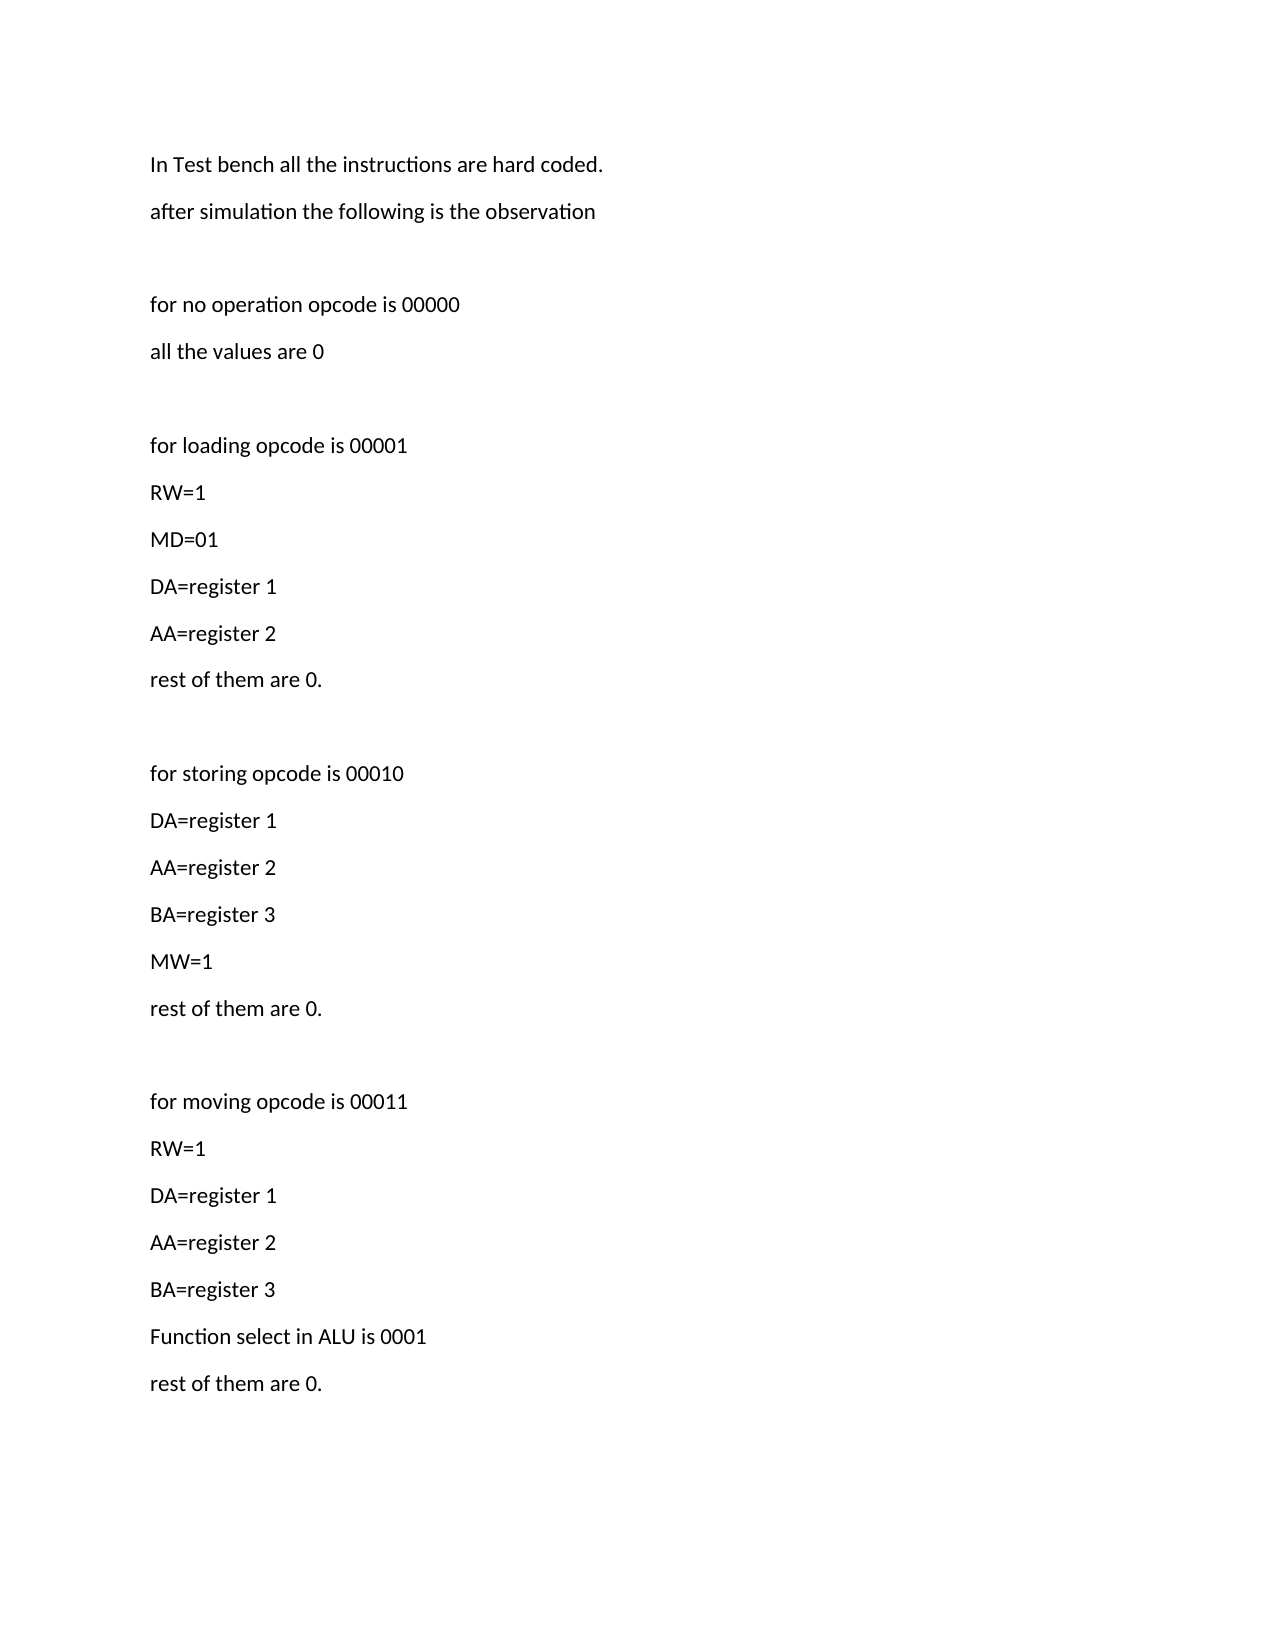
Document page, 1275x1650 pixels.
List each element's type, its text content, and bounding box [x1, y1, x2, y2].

text after simulation the following is the observation [150, 197, 1125, 225]
text MD=01 [150, 525, 1125, 553]
text DA=register 1 [150, 1181, 1125, 1209]
text rest of them are 0. [150, 666, 1125, 694]
text MW=1 [150, 947, 1125, 975]
text AA=register 2 [150, 1228, 1125, 1256]
text RW=1 [150, 1134, 1125, 1162]
text all the values are 0 [150, 337, 1125, 366]
text for moving opcode is 00011 [150, 1087, 1125, 1116]
text RW=1 [150, 478, 1125, 506]
text for no operation opcode is 00000 [150, 291, 1125, 319]
text AA=register 2 [150, 853, 1125, 881]
text DA=register 1 [150, 806, 1125, 834]
text BA=register 3 [150, 1275, 1125, 1303]
text rest of them are 0. [150, 994, 1125, 1022]
text Function select in ALU is 0001 [150, 1322, 1125, 1350]
text In Test bench all the instructions are hard coded. [150, 150, 1125, 178]
text for loading opcode is 00001 [150, 431, 1125, 459]
text for storing opcode is 00010 [150, 759, 1125, 787]
text DA=register 1 [150, 572, 1125, 600]
text rest of them are 0. [150, 1369, 1125, 1397]
text BA=register 3 [150, 900, 1125, 928]
text AA=register 2 [150, 619, 1125, 647]
